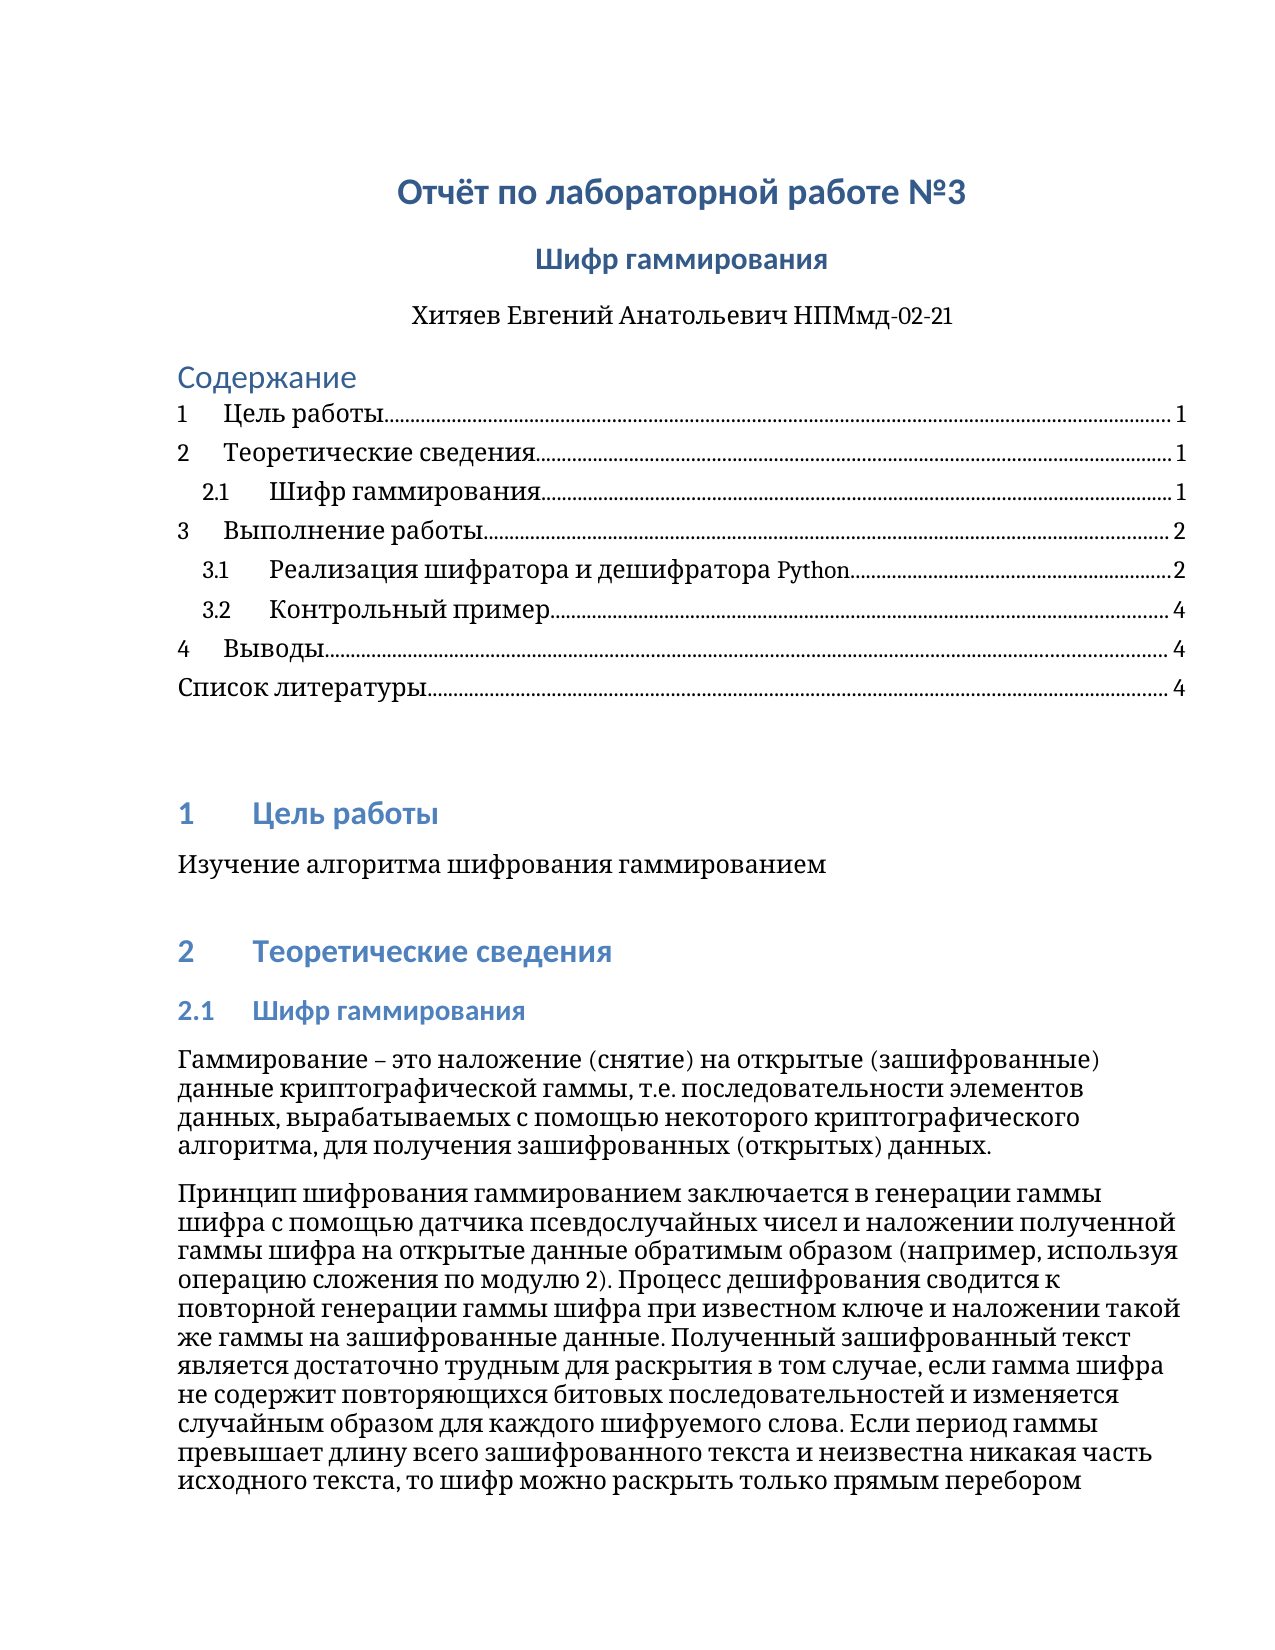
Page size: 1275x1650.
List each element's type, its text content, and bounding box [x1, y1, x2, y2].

subtitle 2.1 Шифр гаммирования [177, 992, 1186, 1027]
title Отчёт по лабораторной работе №3 [177, 168, 1186, 214]
text Изучение алгоритма шифрования гаммированием [177, 851, 1186, 880]
subtitle Шифр гаммирования [177, 239, 1186, 277]
subtitle 1 Цель работы [177, 792, 1186, 833]
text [177, 1180, 1186, 1496]
text Гаммирование – это наложение (снятие) на открытые (зашифрованные) данные криптографической гаммы, т.е. последовательности элементов данных, вырабатываемых с помощью некоторого криптографического алгоритма, для получения зашифрованных (открытых) данных. [177, 1046, 1186, 1161]
subtitle 2 Теоретические сведения [177, 930, 1186, 971]
text Хитяев Евгений Анатольевич НПМмд-02-21 [177, 302, 1186, 331]
